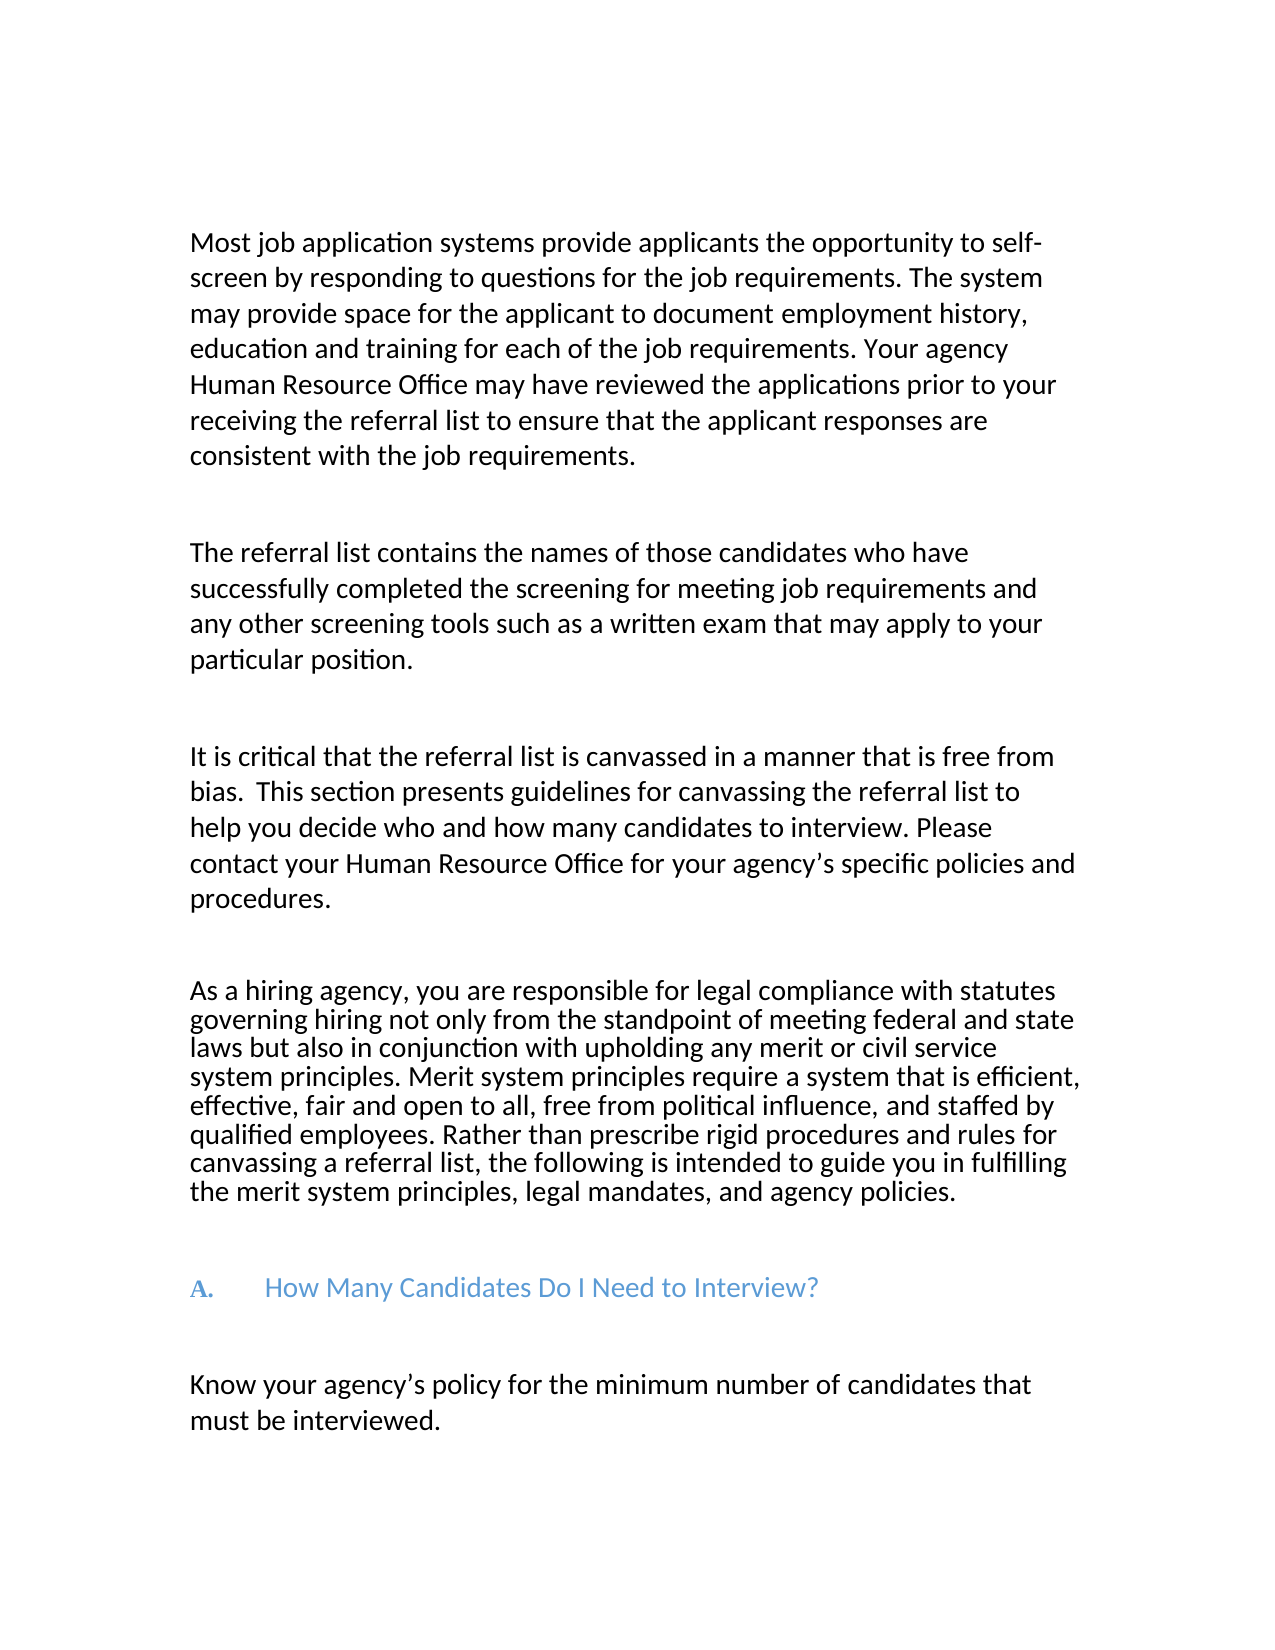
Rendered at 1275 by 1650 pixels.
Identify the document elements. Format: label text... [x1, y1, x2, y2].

text As a hiring agency, you are responsible for legal compliance with statutes governing hiring not only from the standpoint of meeting federal and state laws but also in conjunction with upholding any merit or civil service system principles. Merit system principles require a system that is efficient, effective, fair and open to all, free from political influence, and staffed by qualified employees. Rather than prescribe rigid procedures and rules for canvassing a referral list, the following is intended to guide you in fulfilling the merit system principles, legal mandates, and agency policies. [189, 977, 1085, 1207]
text Know your agency’s policy for the minimum number of candidates that must be interviewed. [189, 1366, 1085, 1437]
subtitle How Many Candidates Do I Need to Interview? [189, 1269, 1085, 1304]
text The referral list contains the names of those candidates who have successfully completed the screening for meeting job requirements and any other screening tools such as a written exam that may apply to your particular position. [189, 534, 1079, 677]
text It is critical that the referral list is canvassed in a manner that is free from bias. This section presents guidelines for canvassing the referral list to help you decide who and how many candidates to interview. Please contact your Human Resource Office for your agency’s specific policies and procedures. [189, 738, 1079, 916]
text Most job application systems provide applicants the opportunity to self-screen by responding to questions for the job requirements. The system may provide space for the applicant to document employment history, education and training for each of the job requirements. Your agency Human Resource Office may have reviewed the applications prior to your receiving the referral list to ensure that the applicant responses are consistent with the job requirements. [189, 224, 1085, 473]
